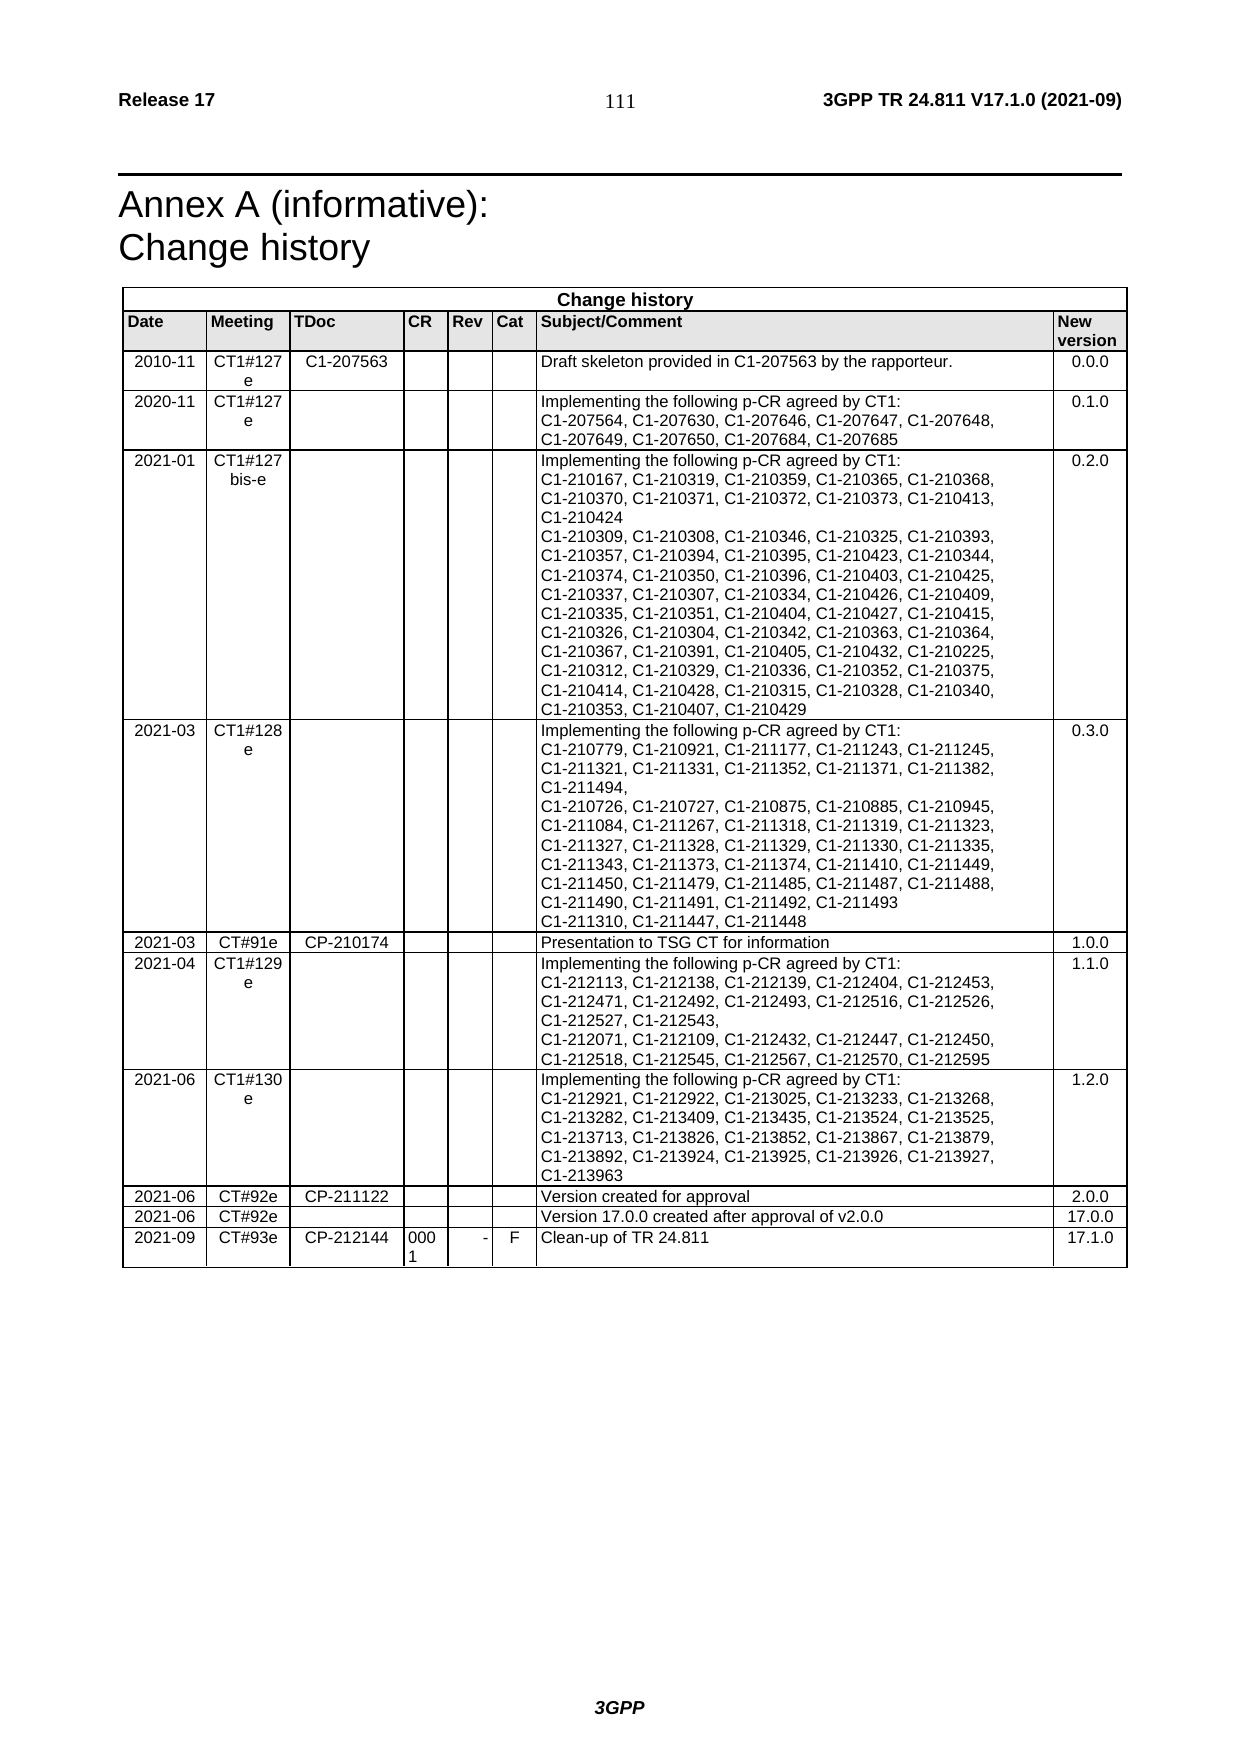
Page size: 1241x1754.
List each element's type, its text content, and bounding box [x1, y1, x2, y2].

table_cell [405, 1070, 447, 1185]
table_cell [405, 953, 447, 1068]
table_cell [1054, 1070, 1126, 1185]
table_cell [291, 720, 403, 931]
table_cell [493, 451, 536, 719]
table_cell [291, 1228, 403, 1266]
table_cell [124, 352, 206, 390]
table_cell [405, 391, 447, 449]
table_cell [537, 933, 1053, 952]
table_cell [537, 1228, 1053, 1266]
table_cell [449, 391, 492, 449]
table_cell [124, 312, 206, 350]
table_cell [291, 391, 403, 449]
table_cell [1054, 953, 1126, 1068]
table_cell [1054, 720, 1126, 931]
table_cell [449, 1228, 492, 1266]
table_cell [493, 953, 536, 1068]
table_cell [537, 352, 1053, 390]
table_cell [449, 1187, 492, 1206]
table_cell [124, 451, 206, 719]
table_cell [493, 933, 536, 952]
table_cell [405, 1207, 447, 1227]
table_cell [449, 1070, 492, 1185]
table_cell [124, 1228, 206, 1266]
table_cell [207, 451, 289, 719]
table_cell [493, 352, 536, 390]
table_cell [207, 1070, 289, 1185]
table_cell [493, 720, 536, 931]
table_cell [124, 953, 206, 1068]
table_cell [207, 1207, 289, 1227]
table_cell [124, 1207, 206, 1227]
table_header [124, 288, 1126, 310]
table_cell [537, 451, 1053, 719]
subtitle Annex A (informative): Change history [118, 176, 1122, 268]
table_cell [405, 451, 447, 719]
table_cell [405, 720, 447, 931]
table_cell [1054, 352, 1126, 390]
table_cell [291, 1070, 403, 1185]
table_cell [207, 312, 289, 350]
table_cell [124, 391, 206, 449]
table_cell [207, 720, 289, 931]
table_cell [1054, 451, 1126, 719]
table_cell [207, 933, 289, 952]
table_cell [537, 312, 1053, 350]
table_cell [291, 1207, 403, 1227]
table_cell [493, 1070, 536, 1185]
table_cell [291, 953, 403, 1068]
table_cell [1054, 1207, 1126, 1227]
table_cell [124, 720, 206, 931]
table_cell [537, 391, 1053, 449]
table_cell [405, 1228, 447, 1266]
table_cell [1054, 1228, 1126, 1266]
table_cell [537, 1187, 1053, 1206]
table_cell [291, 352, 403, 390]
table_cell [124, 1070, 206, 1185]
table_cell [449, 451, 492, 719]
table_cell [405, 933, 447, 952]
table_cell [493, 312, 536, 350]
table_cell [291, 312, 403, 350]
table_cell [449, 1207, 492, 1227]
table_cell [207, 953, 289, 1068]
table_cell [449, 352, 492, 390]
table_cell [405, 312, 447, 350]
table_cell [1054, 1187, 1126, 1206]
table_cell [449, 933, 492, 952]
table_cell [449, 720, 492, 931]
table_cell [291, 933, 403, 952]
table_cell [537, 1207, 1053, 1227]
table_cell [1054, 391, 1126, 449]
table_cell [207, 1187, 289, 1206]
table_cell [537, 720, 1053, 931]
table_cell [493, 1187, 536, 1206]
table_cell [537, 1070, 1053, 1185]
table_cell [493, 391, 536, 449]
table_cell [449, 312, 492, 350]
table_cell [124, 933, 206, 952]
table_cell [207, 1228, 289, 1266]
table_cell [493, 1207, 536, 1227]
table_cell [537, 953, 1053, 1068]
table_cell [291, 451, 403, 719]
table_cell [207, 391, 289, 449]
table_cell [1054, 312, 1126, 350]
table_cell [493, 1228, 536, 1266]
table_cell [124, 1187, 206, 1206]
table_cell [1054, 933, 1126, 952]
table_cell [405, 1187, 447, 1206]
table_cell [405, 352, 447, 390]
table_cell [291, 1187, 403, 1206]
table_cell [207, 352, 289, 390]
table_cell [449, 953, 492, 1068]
